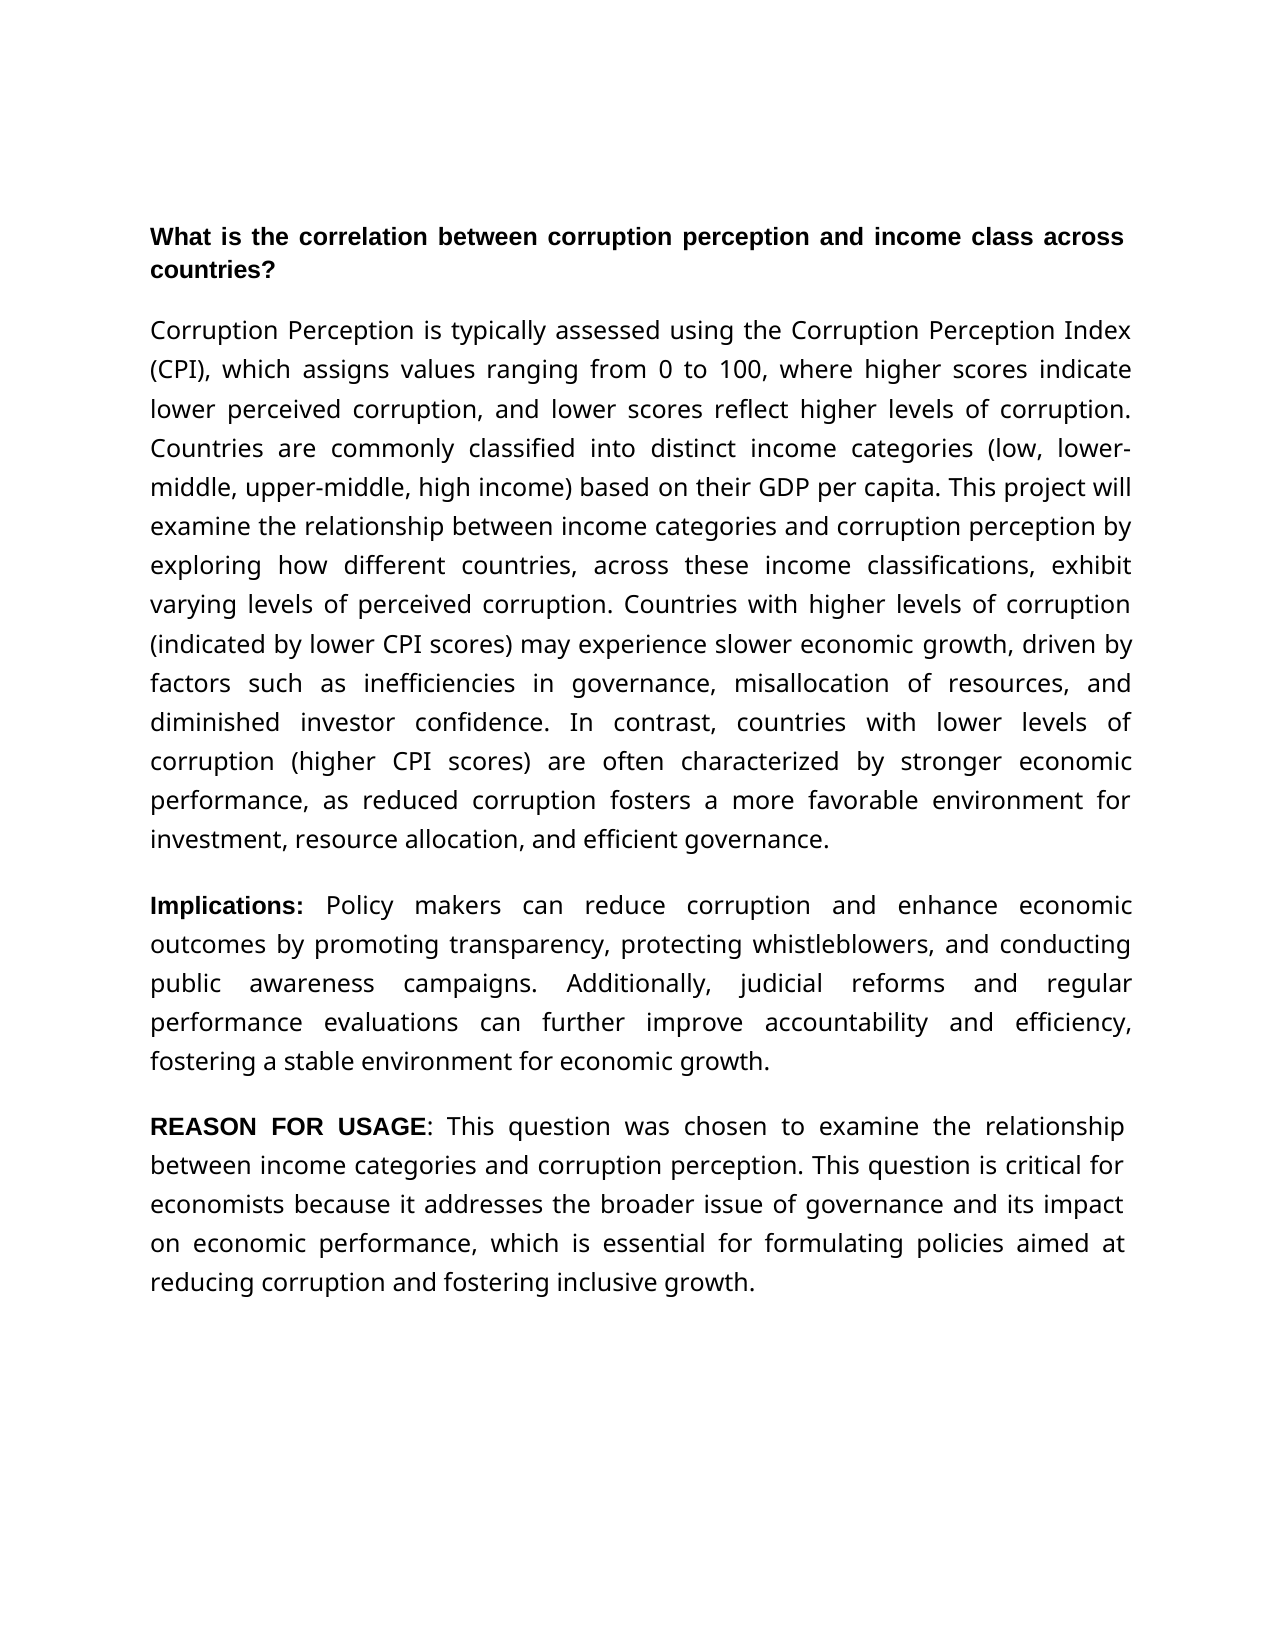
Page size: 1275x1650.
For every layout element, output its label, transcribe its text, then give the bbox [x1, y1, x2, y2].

text REASON FOR USAGE: This question was chosen to examine the relationship between income categories and corruption perception. This question is critical for economists because it addresses the broader issue of governance and its impact on economic performance, which is essential for formulating policies aimed at reducing corruption and fostering inclusive growth. [150, 1108, 1125, 1299]
text Implications: Policy makers can reduce corruption and enhance economic outcomes by promoting transparency, protecting whistleblowers, and conducting public awareness campaigns. Additionally, judicial reforms and regular performance evaluations can further improve accountability and efficiency, fostering a stable environment for economic growth. [150, 887, 1132, 1078]
text Corruption Perception is typically assessed using the Corruption Perception Index (CPI), which assigns values ranging from 0 to 100, where higher scores indicate lower perceived corruption, and lower scores reflect higher levels of corruption. Countries are commonly classified into distinct income categories (low, lower-middle, upper-middle, high income) based on their GDP per capita. This project will examine the relationship between income categories and corruption perception by exploring how different countries, across these income classifications, exhibit varying levels of perceived corruption. Countries with higher levels of corruption (indicated by lower CPI scores) may experience slower economic growth, driven by factors such as inefficiencies in governance, misallocation of resources, and diminished investor confidence. In contrast, countries with lower levels of corruption (higher CPI scores) are often characterized by stronger economic performance, as reduced corruption fosters a more favorable environment for investment, resource allocation, and efficient governance. [150, 313, 1132, 856]
subtitle What is the correlation between corruption perception and income class across countries? [150, 222, 1125, 284]
